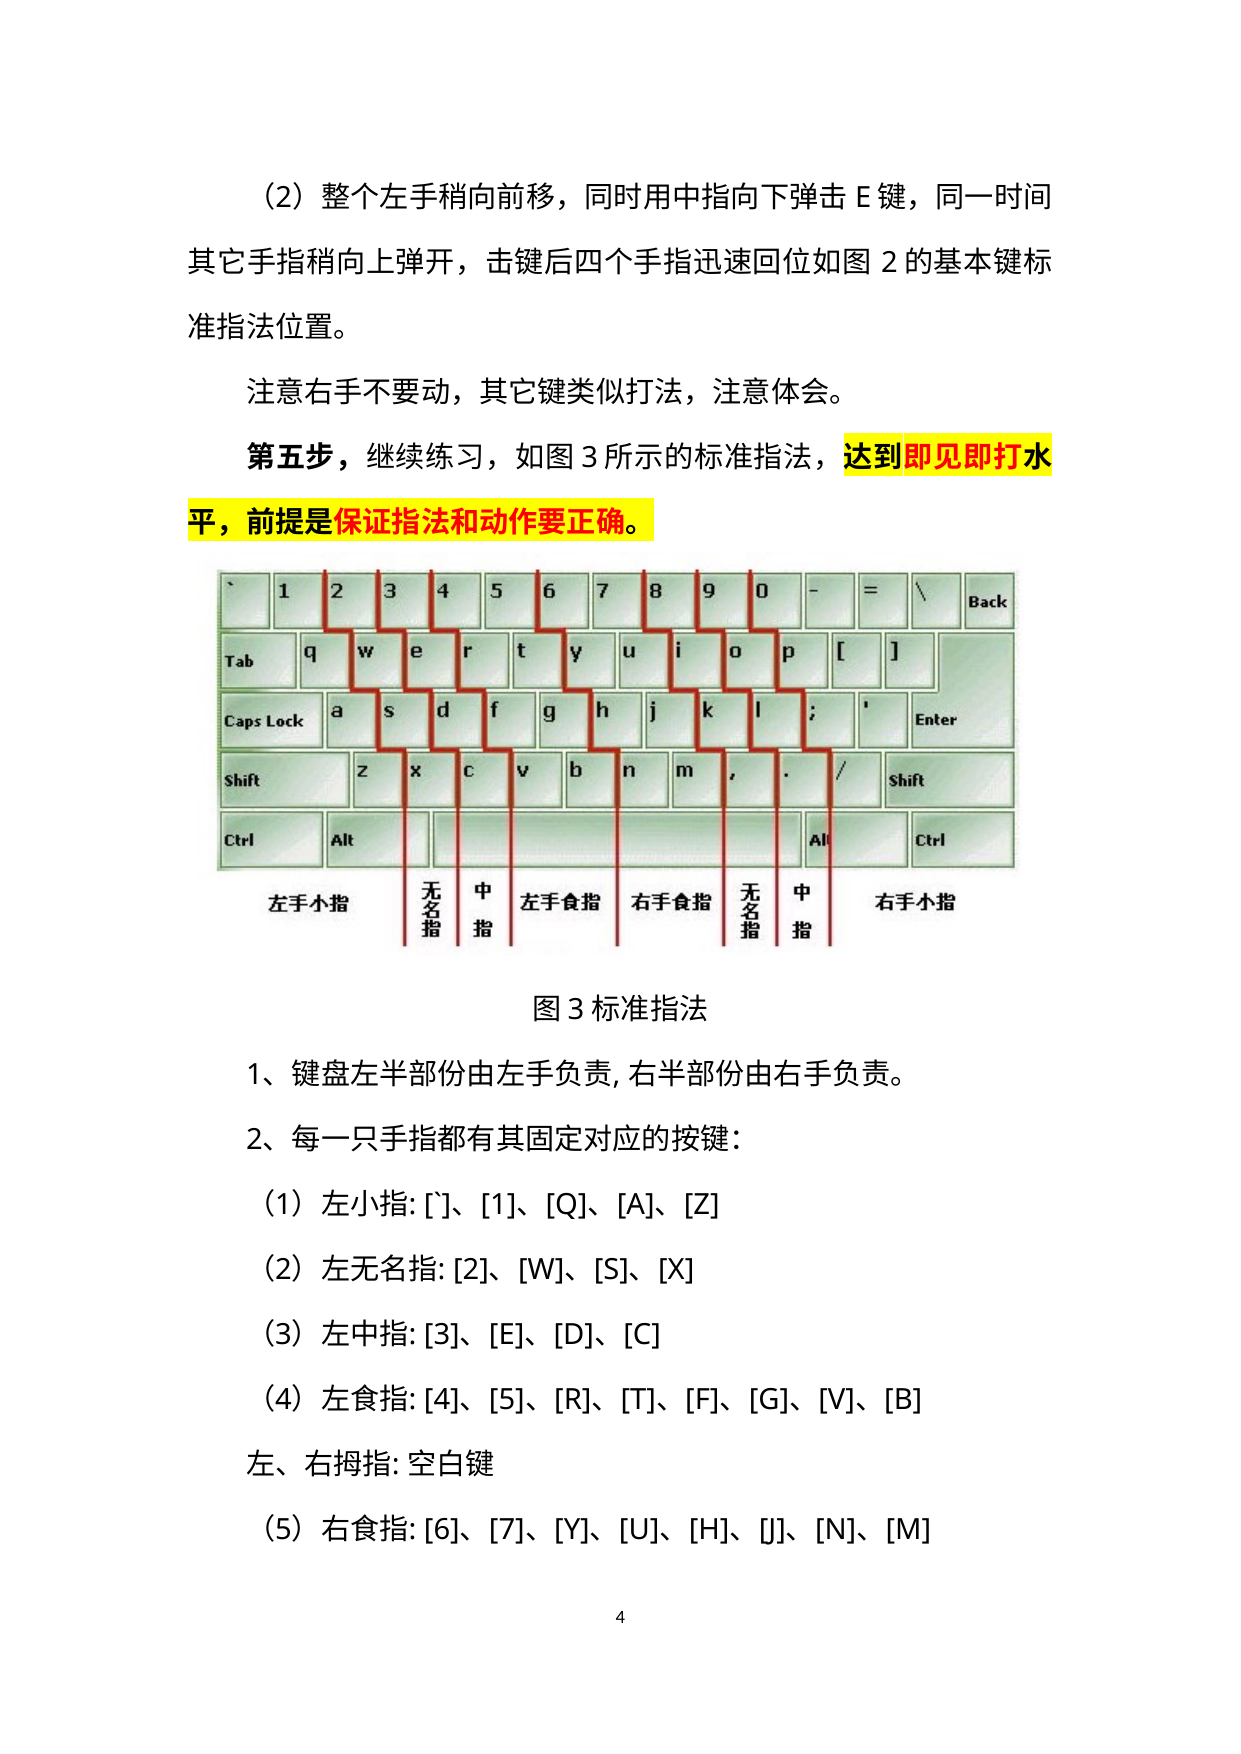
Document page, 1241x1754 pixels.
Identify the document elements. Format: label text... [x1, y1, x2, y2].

list 图3 标准指法 [187, 974, 1053, 1039]
text （4）左食指: [4]、[5]、[R]、[T]、[F]、[G]、[V]、[B] [187, 1364, 1053, 1429]
text （3）左中指: [3]、[E]、[D]、[C] [187, 1299, 1053, 1364]
text 注意右手不要动，其它键类似打法，注意体会。 [187, 357, 1053, 422]
text （1）左小指: [`]、[1]、[Q]、[A]、[Z] [187, 1169, 1053, 1234]
text 左、右拇指: 空白键 [187, 1429, 1053, 1494]
text （2）整个左手稍向前移，同时用中指向下弹击E键，同一时间其它手指稍向上弹开，击键后四个手指迅速回位如图2的基本键标准指法位置。 [187, 162, 1053, 357]
text （5）右食指: [6]、[7]、[Y]、[U]、[H]、[J]、[N]、[M] [187, 1494, 1053, 1559]
text 2、每一只手指都有其固定对应的按键： [187, 1104, 1053, 1169]
text 第五步，继续练习，如图3所示的标准指法，达到即见即打水平，前提是保证指法和动作要正确。 [187, 422, 1053, 552]
picture [197, 552, 1043, 956]
text （2）左无名指: [2]、[W]、[S]、[X] [187, 1234, 1053, 1299]
text 1、键盘左半部份由左手负责, 右半部份由右手负责。 [187, 1039, 1053, 1104]
